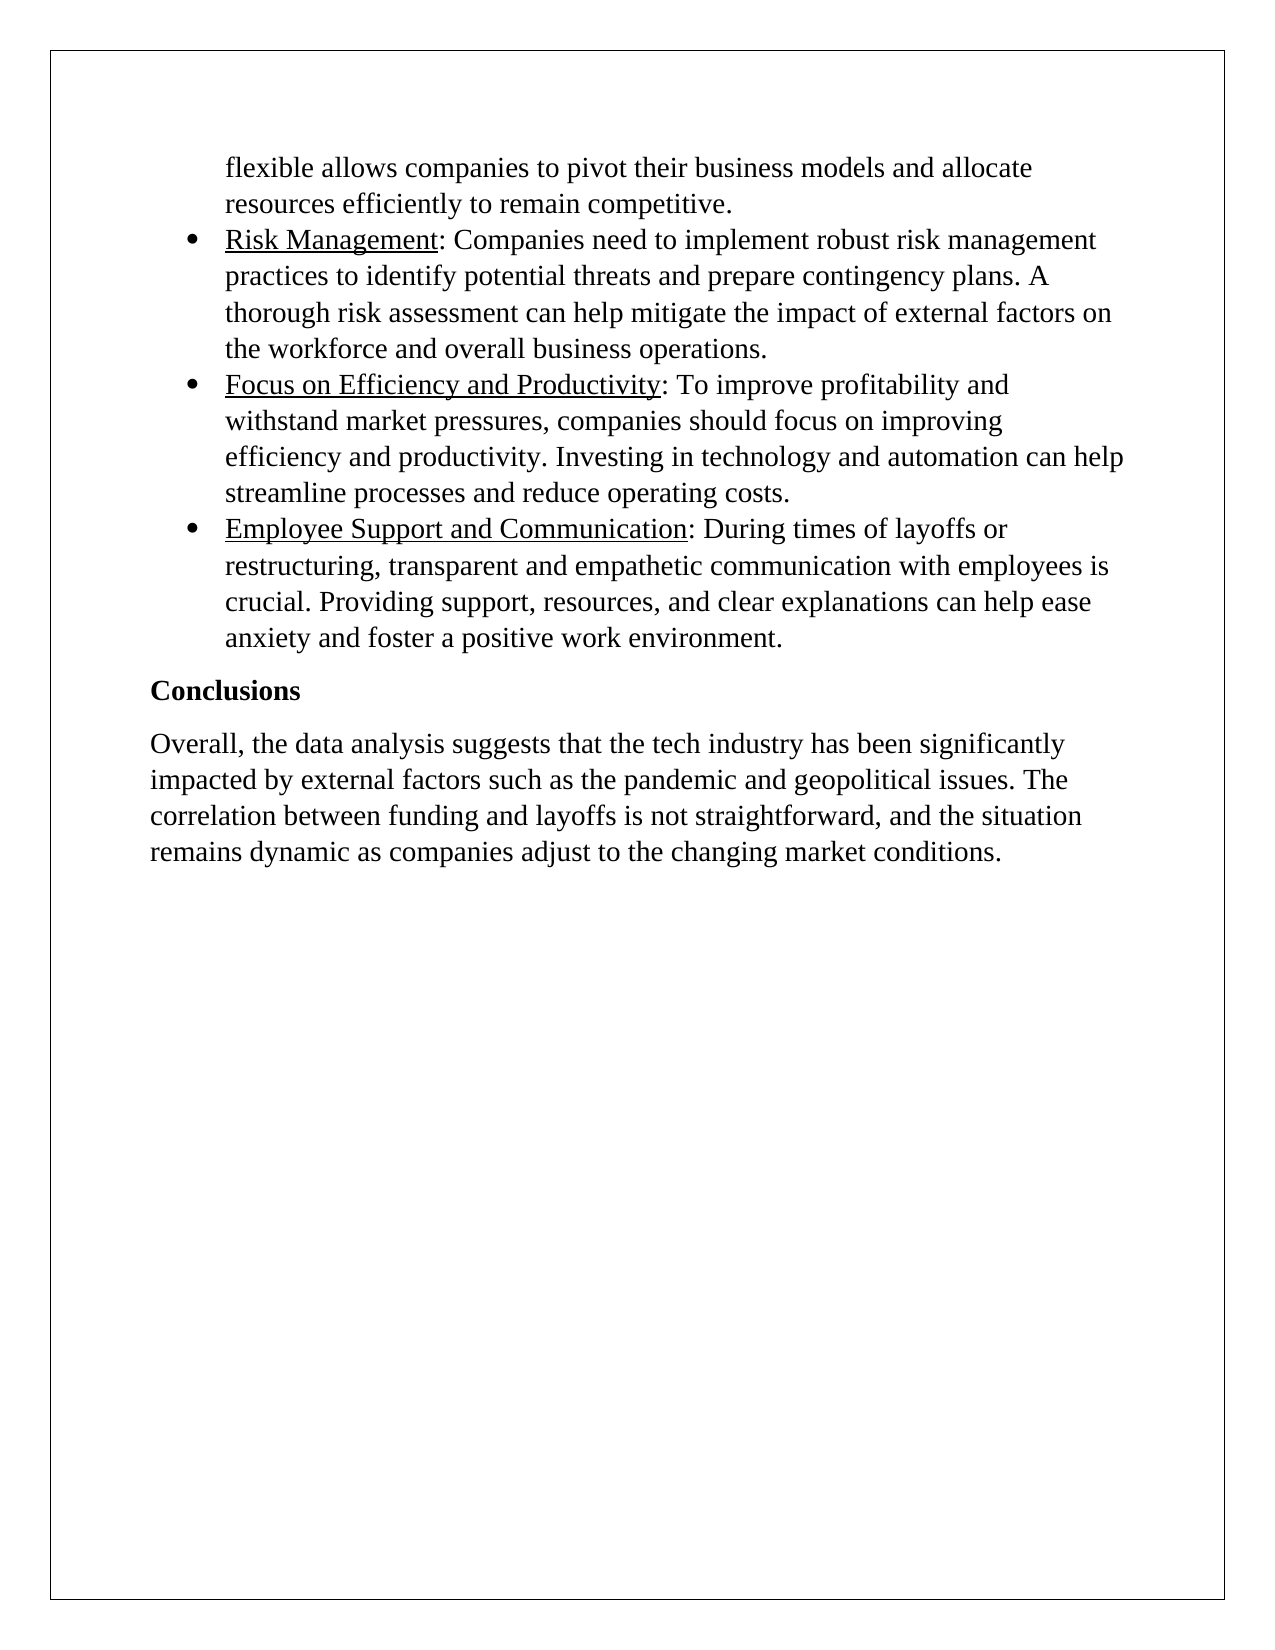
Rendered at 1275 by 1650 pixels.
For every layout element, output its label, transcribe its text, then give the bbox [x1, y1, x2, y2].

text Conclusions [150, 673, 1125, 707]
list Employee Support and Communication: During times of layoffs or restructuring, transparent and empathetic communication with employees is crucial. Providing support, resources, and clear explanations can help ease anxiety and foster a positive work environment. [187, 512, 1125, 654]
list Focus on Efficiency and Productivity: To improve profitability and withstand market pressures, companies should focus on improving efficiency and productivity. Investing in technology and automation can help streamline processes and reduce operating costs. [187, 367, 1125, 509]
text Overall, the data analysis suggests that the tech industry has been significantly impacted by external factors such as the pandemic and geopolitical issues. The correlation between funding and layoffs is not straightforward, and the situation remains dynamic as companies adjust to the changing market conditions. [150, 726, 1125, 868]
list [187, 150, 1125, 220]
list Risk Management: Companies need to implement robust risk management practices to identify potential threats and prepare contingency plans. A thorough risk assessment can help mitigate the impact of external factors on the workforce and overall business operations. [187, 222, 1125, 364]
